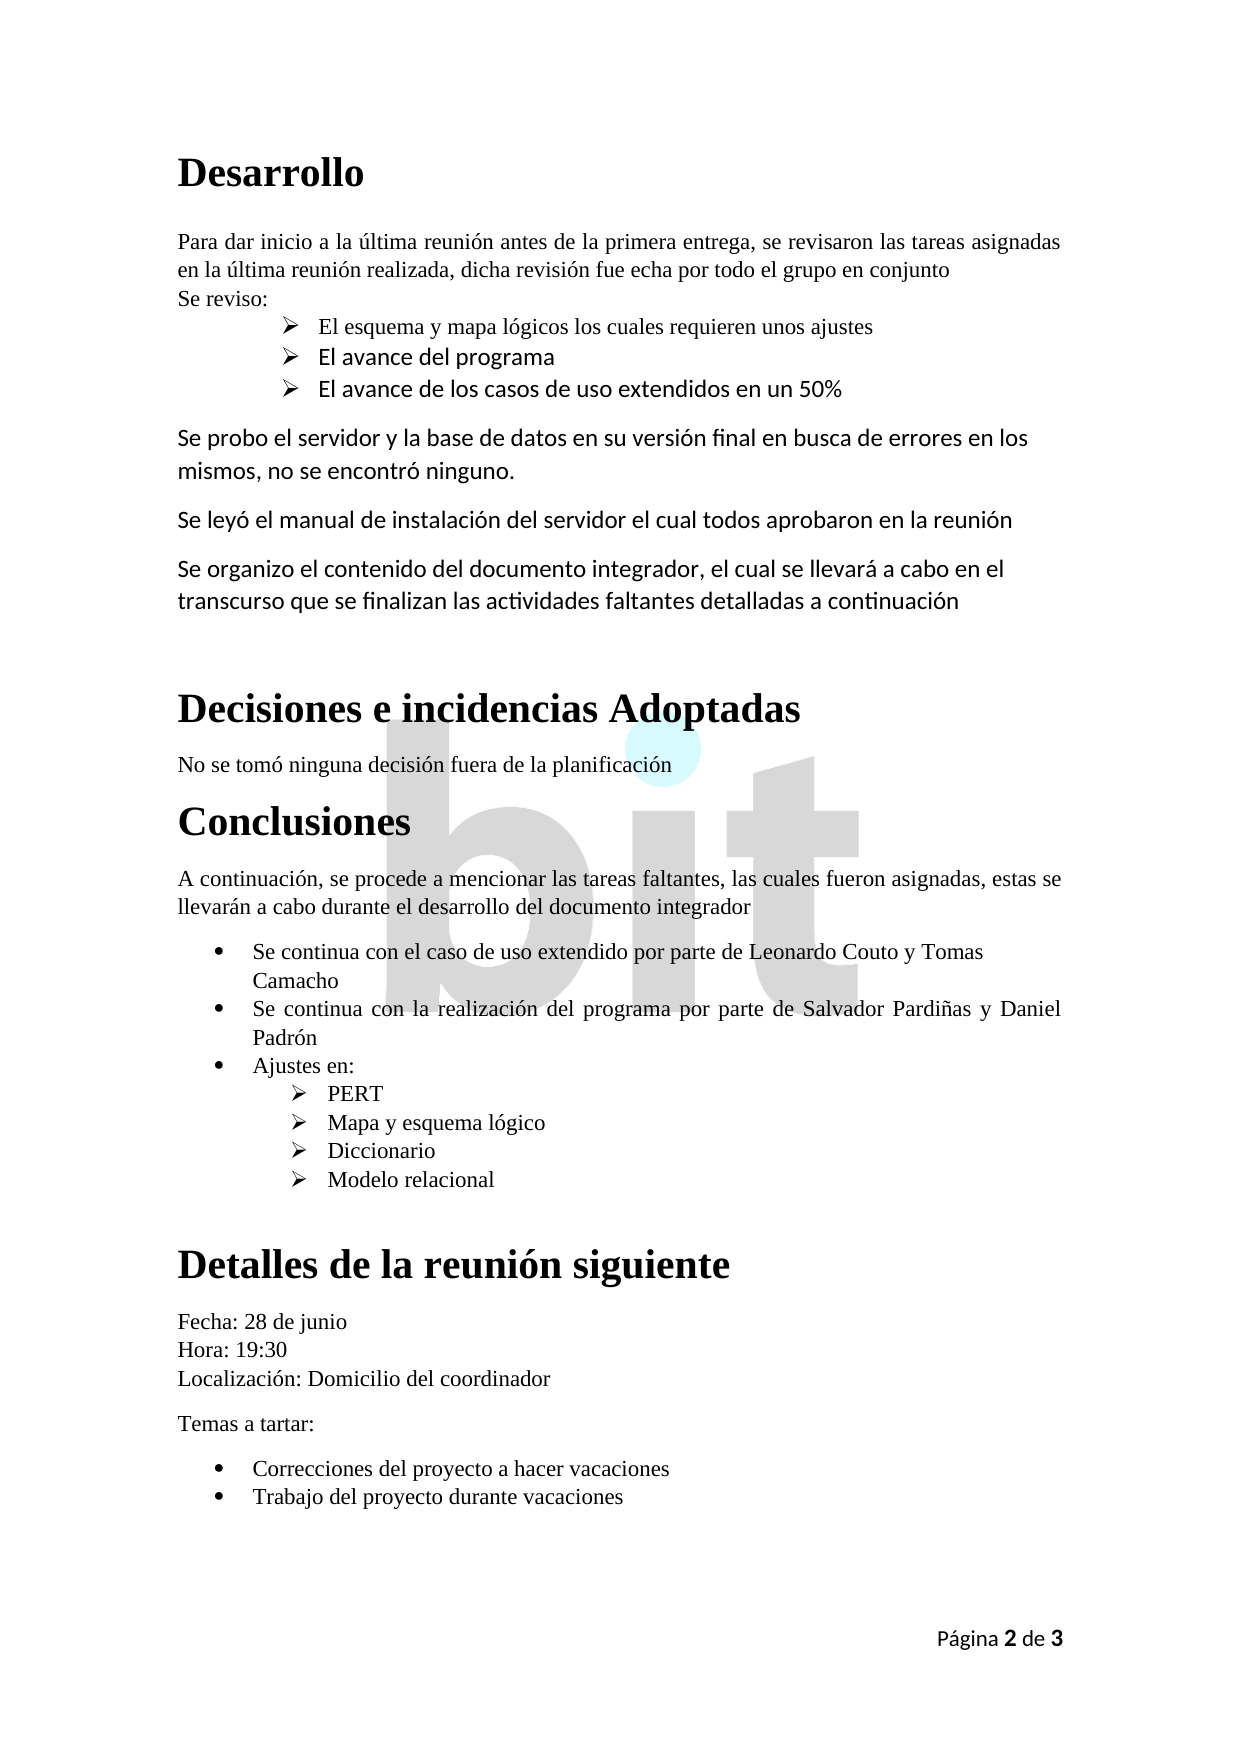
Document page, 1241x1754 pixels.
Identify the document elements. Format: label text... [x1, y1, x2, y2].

text Para dar inicio a la última reunión antes de la primera entrega, se revisaron las tareas asignadas en la última reunión realizada, dicha revisión fue echa por todo el grupo en conjunto [177, 228, 1063, 282]
list Se continua con la realización del programa por parte de Salvador Pardiñas y Daniel Padrón [215, 995, 1063, 1050]
list Diccionario [290, 1137, 1063, 1164]
list El avance del programa [281, 341, 1063, 372]
text Se leyó el manual de instalación del servidor el cual todos aprobaron en la reunión [177, 504, 1063, 534]
list Mapa y esquema lógico [290, 1109, 1063, 1135]
text Decisiones e incidencias Adoptadas [177, 683, 1063, 731]
list Correcciones del proyecto a hacer vacaciones [215, 1455, 1063, 1481]
text A continuación, se procede a mencionar las tareas faltantes, las cuales fueron asignadas, estas se llevarán a cabo durante el desarrollo del documento integrador [177, 865, 1063, 919]
list Trabajo del proyecto durante vacaciones [215, 1483, 1063, 1509]
text Conclusiones [177, 796, 1063, 844]
list Modelo relacional [290, 1166, 1063, 1192]
text Se reviso: [177, 284, 1063, 311]
text Temas a tartar: [177, 1410, 1063, 1436]
list PERT [290, 1081, 1063, 1107]
text Fecha: 28 de junio Hora: 19:30 Localización: Domicilio del coordinador [177, 1308, 1063, 1391]
list El esquema y mapa lógicos los cuales requieren unos ajustes [281, 313, 1063, 340]
list Se continua con el caso de uso extendido por parte de Leonardo Couto y Tomas Camacho [215, 938, 1063, 993]
text Detalles de la reunión siguiente [177, 1239, 1063, 1287]
list El avance de los casos de uso extendidos en un 50% [281, 374, 1063, 404]
text Se probo el servidor y la base de datos en su versión final en busca de errores en los mismos, no se encontró ninguno. [177, 423, 1063, 485]
text Se organizo el contenido del documento integrador, el cual se llevará a cabo en el transcurso que se finalizan las actividades faltantes detalladas a continuación [177, 553, 1063, 616]
text No se tomó ninguna decisión fuera de la planificación [177, 751, 1063, 778]
text Desarrollo [177, 148, 1063, 196]
list Ajustes en: [215, 1052, 1063, 1078]
